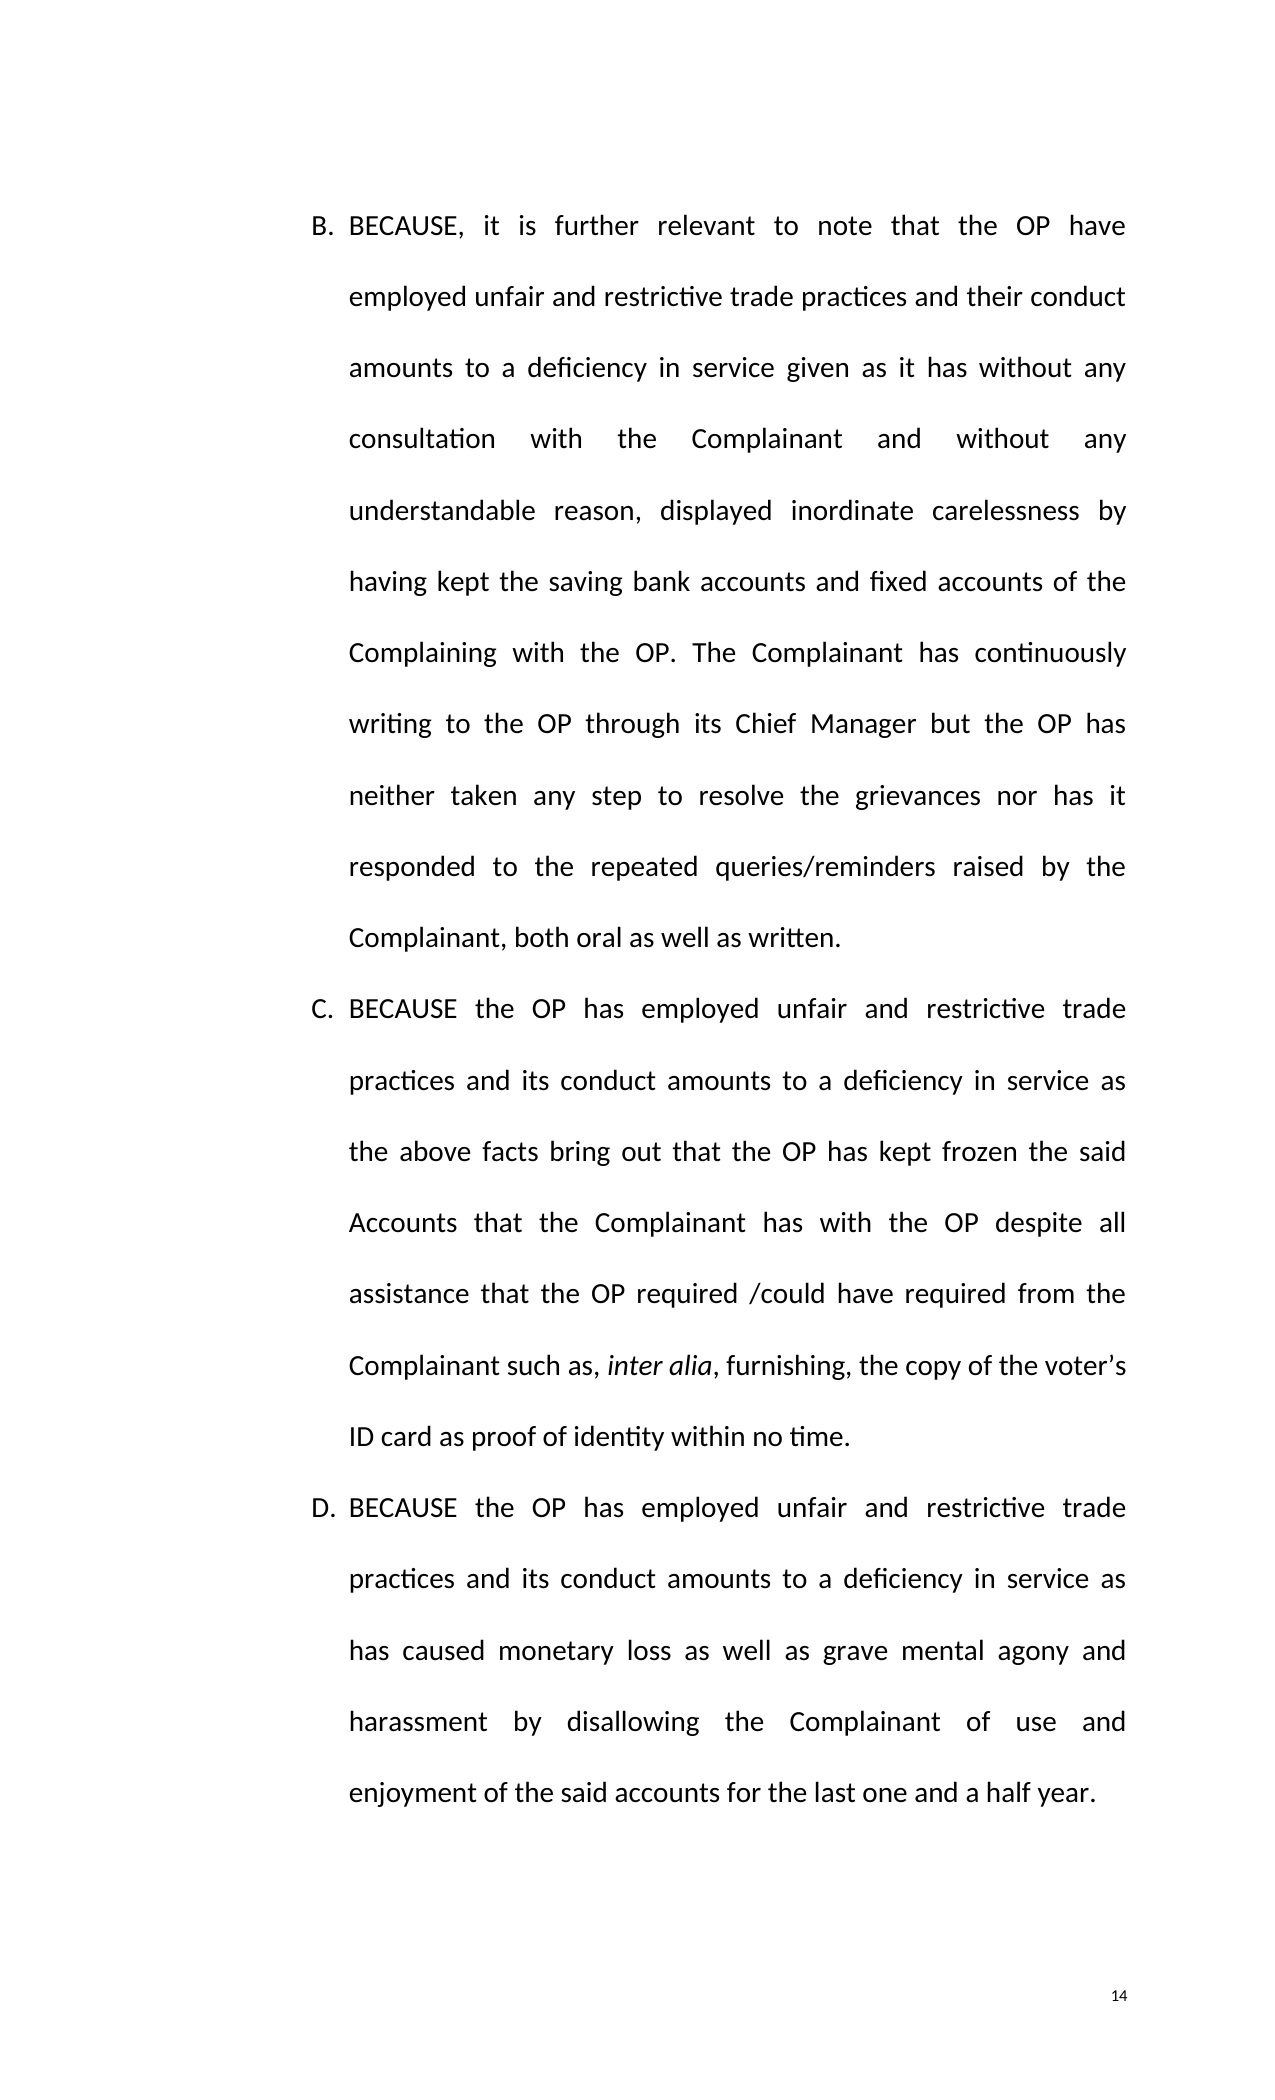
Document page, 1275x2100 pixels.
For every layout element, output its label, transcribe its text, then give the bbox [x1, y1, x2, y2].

list BECAUSE the OP has employed unfair and restrictive trade practices and its conduct amounts to a deficiency in service as the above facts bring out that the OP has kept frozen the said Accounts that the Complainant has with the OP despite all assistance that the OP required /could have required from the Complainant such as, inter alia, furnishing, the copy of the voter’s ID card as proof of identity within no time. [311, 991, 1127, 1454]
list BECAUSE, it is further relevant to note that the OP have employed unfair and restrictive trade practices and their conduct amounts to a deficiency in service given as it has without any consultation with the Complainant and without any understandable reason, displayed inordinate carelessness by having kept the saving bank accounts and fixed accounts of the Complaining with the OP. The Complainant has continuously writing to the OP through its Chief Manager but the OP has neither taken any step to resolve the grievances nor has it responded to the repeated queries/reminders raised by the Complainant, both oral as well as written. [311, 207, 1127, 955]
list BECAUSE the OP has employed unfair and restrictive trade practices and its conduct amounts to a deficiency in service as has caused monetary loss as well as grave mental agony and harassment by disallowing the Complainant of use and enjoyment of the said accounts for the last one and a half year. [311, 1489, 1127, 1810]
